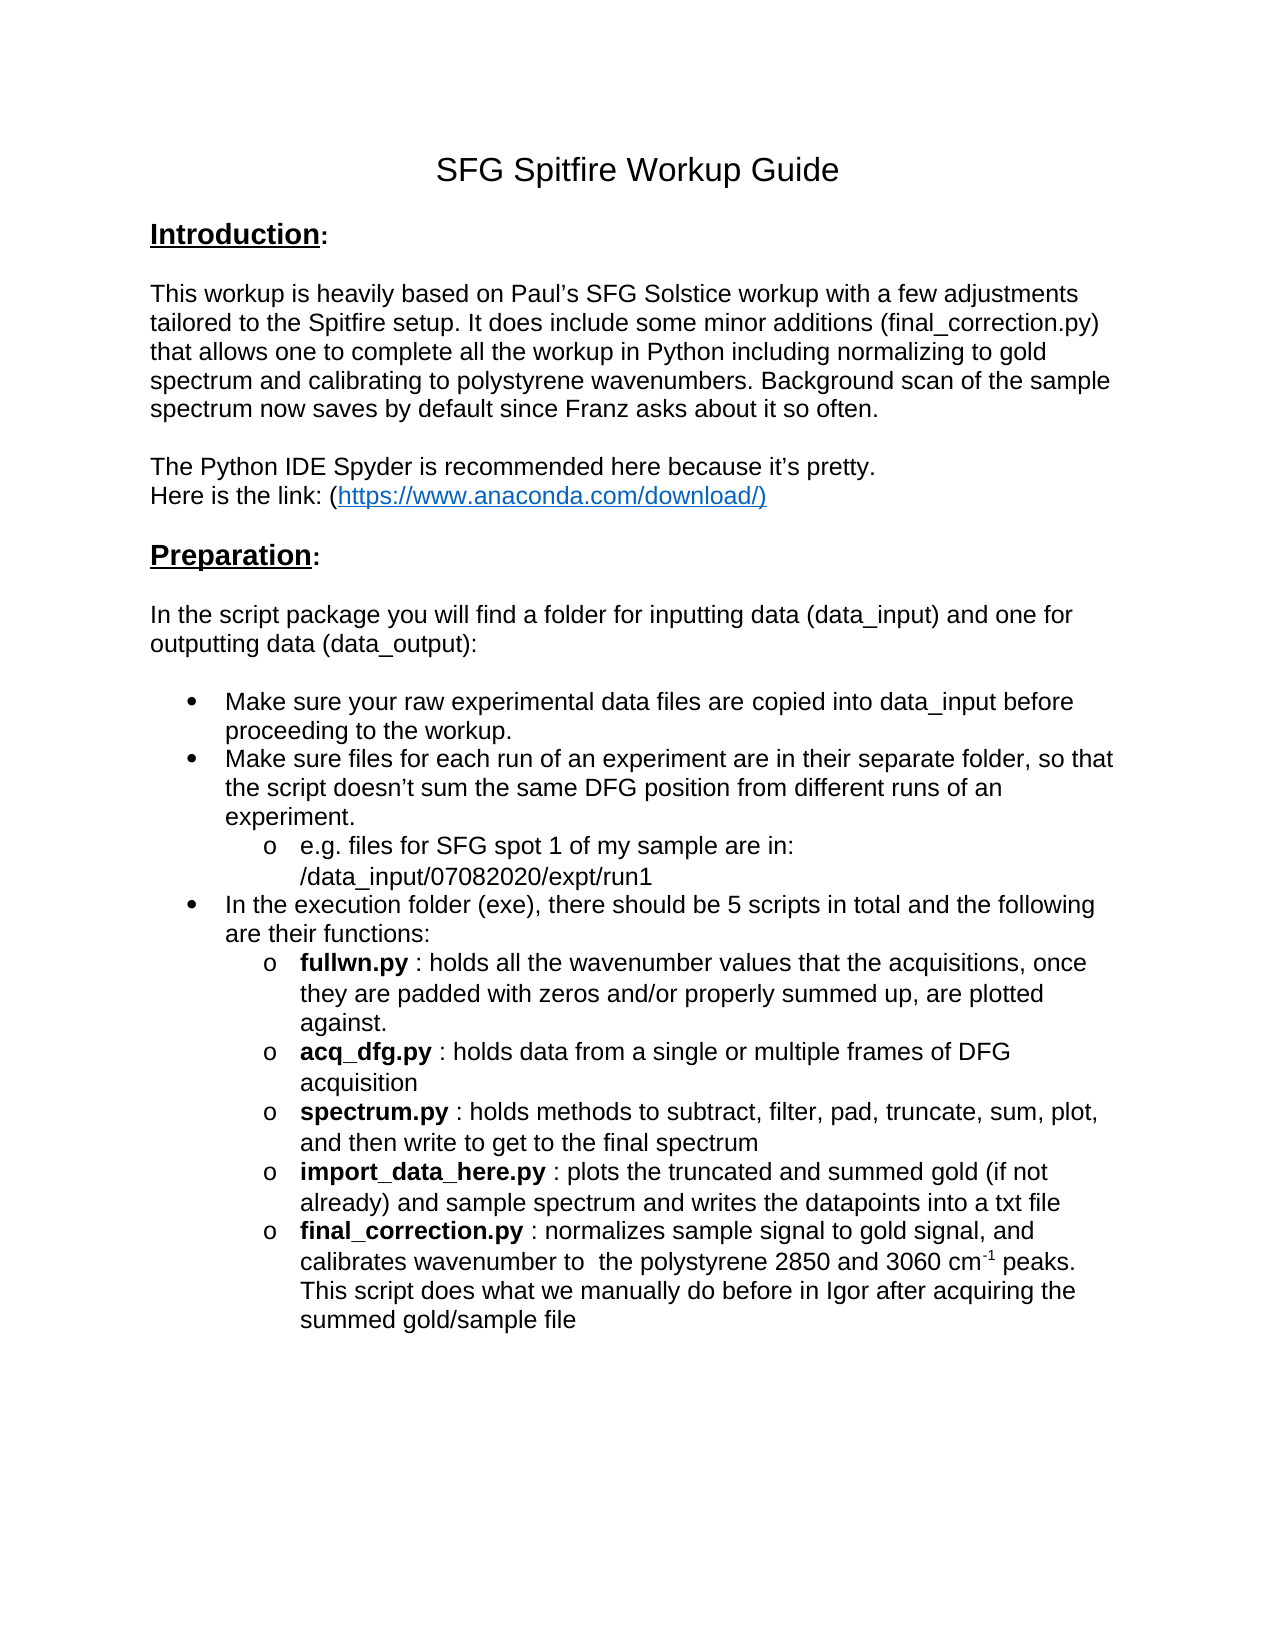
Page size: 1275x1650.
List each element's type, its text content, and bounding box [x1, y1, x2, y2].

list Make sure files for each run of an experiment are in their separate folder, so that the script doesn’t sum the same DFG position from different runs of an experiment. [187, 744, 1125, 831]
text Preparation: [150, 538, 1125, 572]
list e.g. files for SFG spot 1 of my sample are in: /data_input/07082020/expt/run1 [262, 831, 1125, 890]
text Here is the link: (https://www.anaconda.com/download/) [150, 481, 1125, 509]
list import_data_here.py : plots the truncated and summed gold (if not already) and sample spectrum and writes the datapoints into a txt file [262, 1157, 1125, 1216]
list In the execution folder (exe), there should be 5 scripts in total and the following are their functions: [187, 890, 1125, 948]
list final_correction.py : normalizes sample signal to gold signal, and calibrates wavenumber to the polystyrene 2850 and 3060 cm-1 peaks. This script does what we manually do before in Igor after acquiring the summed gold/sample file [262, 1216, 1125, 1333]
text SFG Spitfire Workup Guide [150, 150, 1125, 188]
text In the script package you will find a folder for inputting data (data_input) and one for outputting data (data_output): [150, 601, 1125, 658]
text This workup is heavily based on Paul’s SFG Solstice workup with a few adjustments tailored to the Spitfire setup. It does include some minor additions (final_correction.py) that allows one to complete all the workup in Python including normalizing to gold spectrum and calibrating to polystyrene wavenumbers. Background scan of the sample spectrum now saves by default since Franz asks about it so often. [150, 279, 1125, 423]
list spectrum.py : holds methods to subtract, filter, pad, truncate, sum, plot, and then write to get to the final spectrum [262, 1097, 1125, 1157]
text The Python IDE Spyder is recommended here because it’s pretty. [150, 452, 1125, 481]
list fullwn.py : holds all the wavenumber values that the acquisitions, once they are padded with zeros and/or properly summed up, are plotted against. [262, 948, 1125, 1036]
list Make sure your raw experimental data files are copied into data_input before proceeding to the workup. [187, 687, 1125, 744]
text Introduction: [150, 217, 1125, 251]
list acq_dfg.py : ﻿holds data from a single or multiple frames of DFG acquisition [262, 1036, 1125, 1097]
